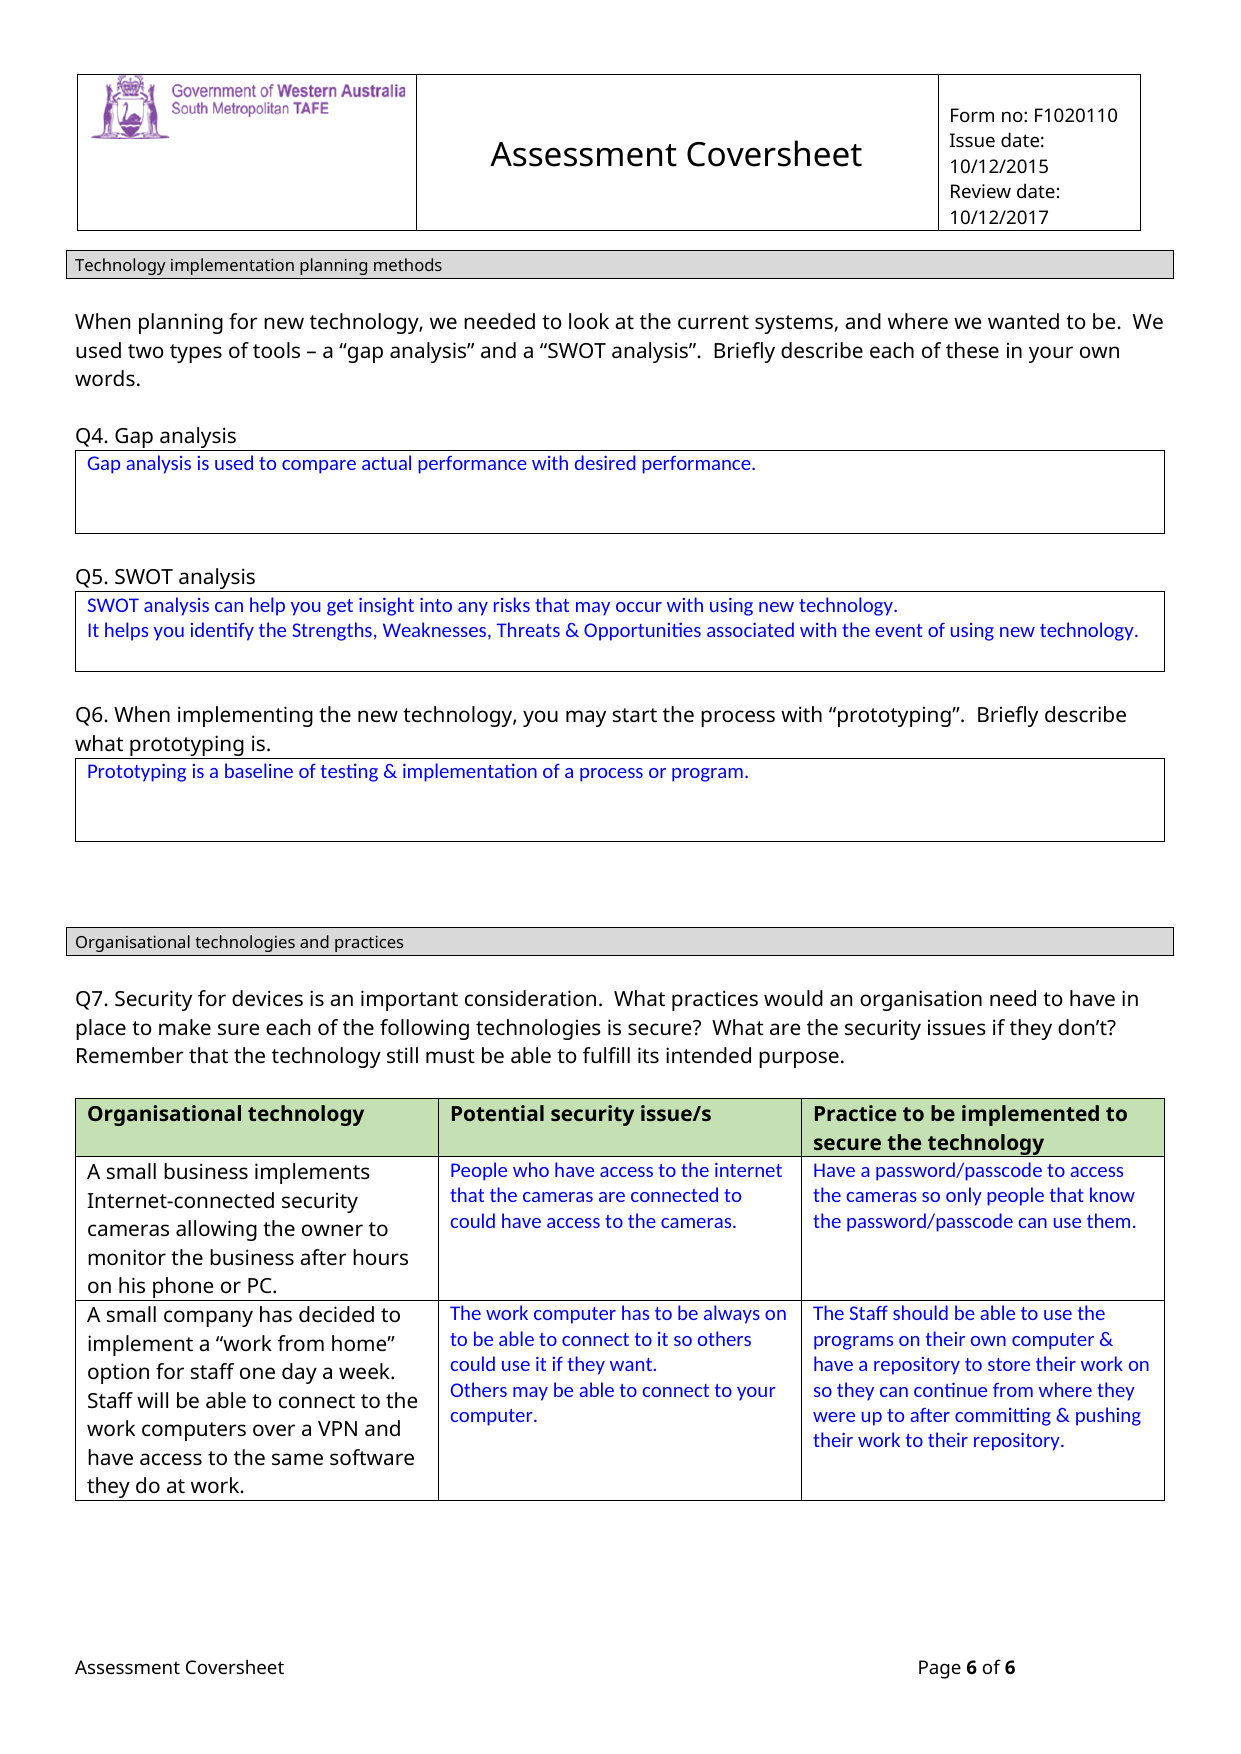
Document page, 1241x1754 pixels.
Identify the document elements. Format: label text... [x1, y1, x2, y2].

text Organisational technologies and practices [67, 928, 1173, 955]
text Q5. SWOT analysis [75, 562, 1165, 591]
table_header SWOT analysis can help you get insight into any risks that may occur with using new technology. It helps you identify the Strengths, Weaknesses, Threats & Opportunities associated with the event of using new technology. [76, 592, 1164, 671]
table_header Potential security issue/s [439, 1099, 801, 1156]
text Q4. Gap analysis [75, 421, 1165, 449]
table_header Organisational technology [76, 1099, 438, 1156]
table_header Prototyping is a baseline of testing & implementation of a process or program. [76, 759, 1164, 841]
text When planning for new technology, we needed to look at the current systems, and where we wanted to be. We used two types of tools – a “gap analysis” and a “SWOT analysis”. Briefly describe each of these in your own words. [75, 307, 1165, 393]
table_cell A small company has decided to implement a “work from home” option for staff one day a week. Staff will be able to connect to the work computers over a VPN and have access to the same software they do at work. [76, 1301, 438, 1499]
table_cell The Staff should be able to use the programs on their own computer & have a repository to store their work on so they can continue from where they were up to after committing & pushing their work to their repository. [802, 1301, 1164, 1499]
table_cell Have a password/passcode to access the cameras so only people that know the password/passcode can use them. [802, 1157, 1164, 1299]
table_header Practice to be implemented to secure the technology [802, 1099, 1164, 1156]
table_cell The work computer has to be always on to be able to connect to it so others could use it if they want. Others may be able to connect to your computer. [439, 1301, 801, 1499]
text Q7. Security for devices is an important consideration. What practices would an organisation need to have in place to make sure each of the following technologies is secure? What are the security issues if they don’t? Remember that the technology still must be able to fulfill its intended purpose. [75, 984, 1165, 1070]
table_cell People who have access to the internet that the cameras are connected to could have access to the cameras. [439, 1157, 801, 1299]
table_header Gap analysis is used to compare actual performance with desired performance. [76, 451, 1164, 533]
table_cell A small business implements Internet-connected security cameras allowing the owner to monitor the business after hours on his phone or PC. [76, 1157, 438, 1299]
picture [91, 75, 406, 139]
text Q6. When implementing the new technology, you may start the process with “prototyping”. Briefly describe what prototyping is. [75, 701, 1165, 757]
text Technology implementation planning methods [67, 251, 1173, 278]
